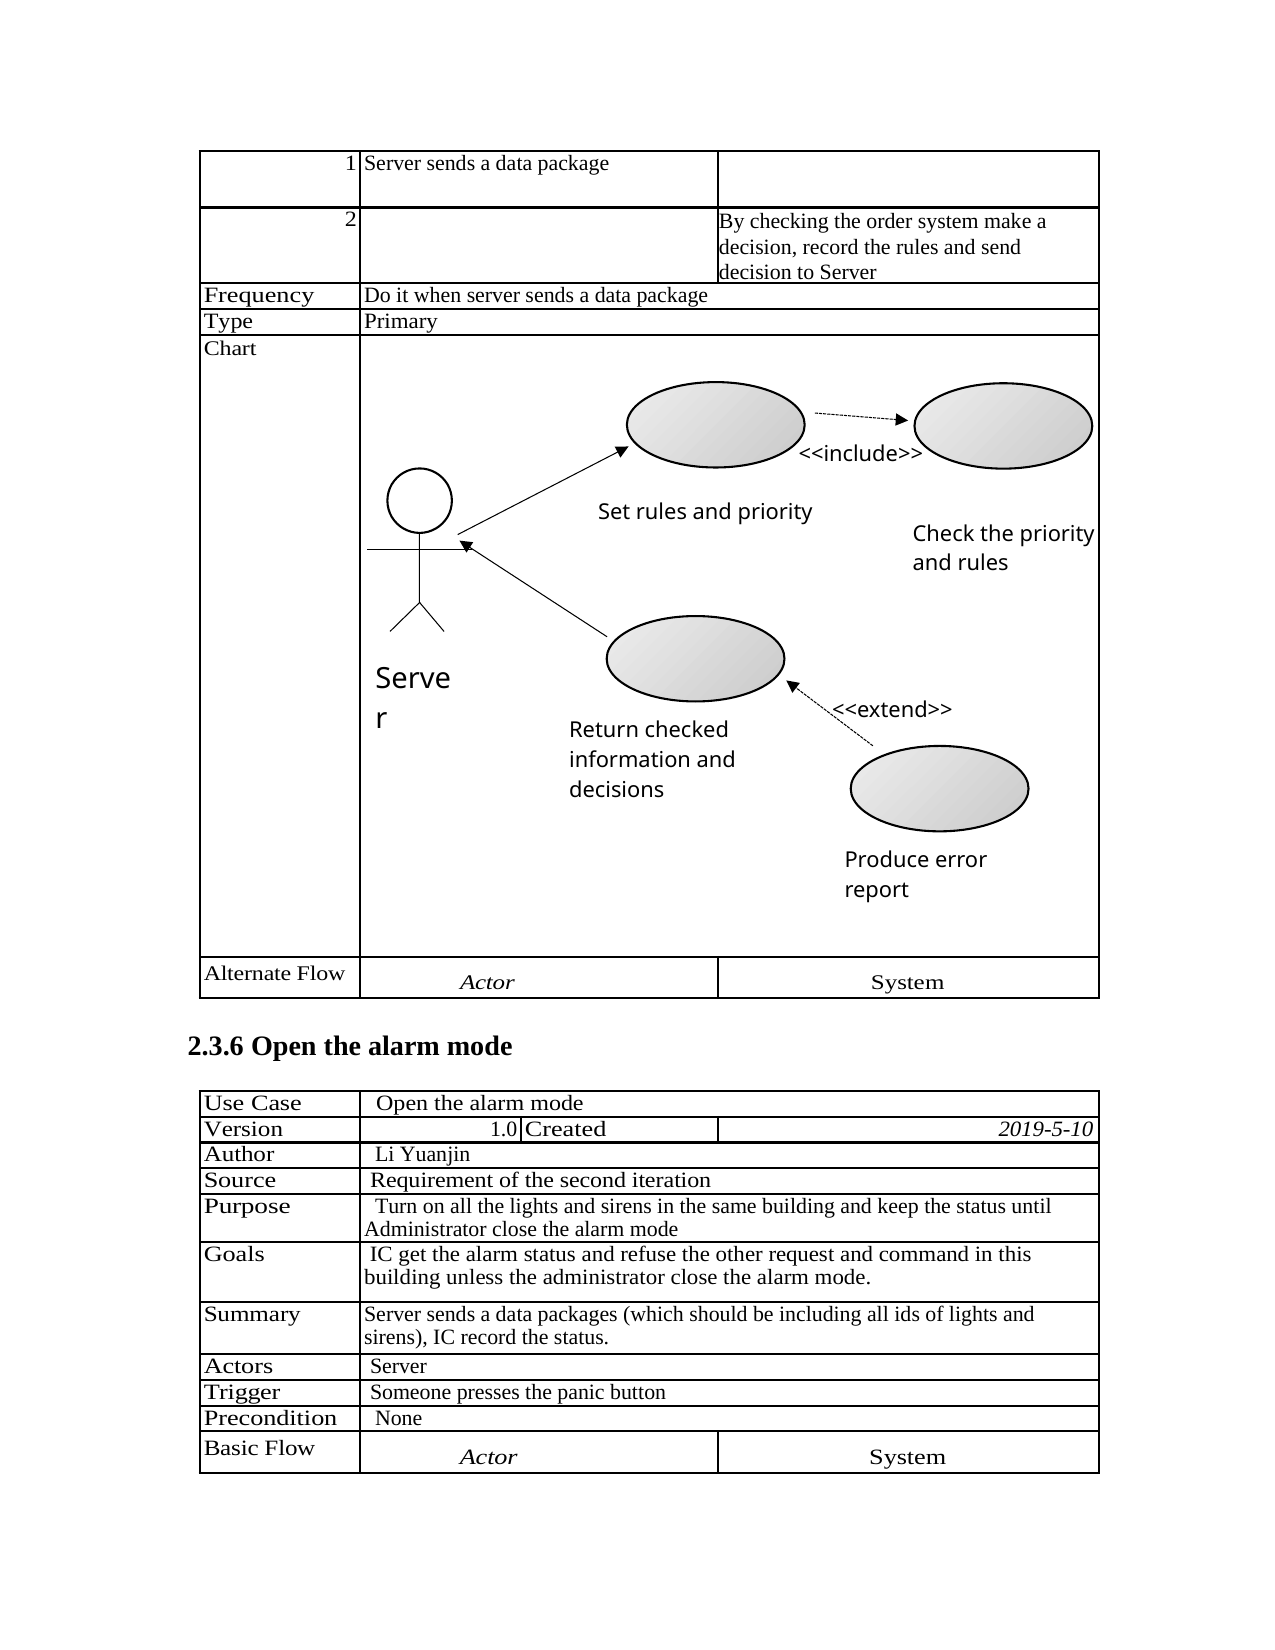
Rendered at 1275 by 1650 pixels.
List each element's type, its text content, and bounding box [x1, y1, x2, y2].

table_cell Version [201, 1118, 359, 1141]
table_cell 1.0 [361, 1118, 520, 1141]
table_cell Actors [201, 1355, 359, 1379]
table_cell By checking the order system make a decision, record the rules and send decision to Server [719, 209, 1098, 282]
table_cell Li Yuanjin [361, 1144, 1098, 1167]
table_cell [361, 336, 1098, 956]
table_cell 2 [201, 209, 359, 282]
table_cell Summary [201, 1303, 359, 1353]
table_cell Author [201, 1144, 359, 1167]
table_cell Someone presses the panic button [361, 1381, 1098, 1404]
table_cell Server sends a data packages (which should be including all ids of lights and sirens), IC record the status. [361, 1303, 1098, 1353]
text 2.3.6 Open the alarm mode [187, 1028, 1087, 1061]
table_cell Turn on all the lights and sirens in the same building and keep the status until Administrator close the alarm mode [361, 1195, 1098, 1241]
table_cell Purpose [201, 1195, 359, 1241]
table_cell System [719, 958, 1098, 997]
table_cell [719, 152, 1098, 206]
table_cell Type [201, 310, 359, 333]
table_cell IC get the alarm status and refuse the other request and command in this building unless the administrator close the alarm mode. [361, 1243, 1098, 1301]
table_cell Precondition [201, 1407, 359, 1430]
table_cell Server sends a data package [361, 152, 717, 206]
table_cell Basic Flow [201, 1432, 359, 1472]
table_cell Alternate Flow [201, 958, 359, 997]
table_cell System [719, 1432, 1098, 1472]
table_cell Do it when server sends a data package [361, 284, 1098, 308]
table_cell Trigger [201, 1381, 359, 1404]
table_cell Requirement of the second iteration [361, 1169, 1098, 1193]
table_cell Actor [361, 958, 717, 997]
table_cell Goals [201, 1243, 359, 1301]
table_cell [361, 209, 717, 282]
table_cell Created [522, 1118, 717, 1141]
table_cell Server [361, 1355, 1098, 1379]
table_cell Chart [201, 336, 359, 956]
table_header Use Case [201, 1092, 359, 1116]
table_cell Actor [361, 1432, 717, 1472]
table_cell 1 [201, 152, 359, 206]
table_cell None [361, 1407, 1098, 1430]
table_cell Frequency [201, 284, 359, 308]
table_cell Source [201, 1169, 359, 1193]
table_header Open the alarm mode [361, 1092, 1098, 1116]
table_cell Primary [361, 310, 1098, 333]
table_cell 2019-5-10 [719, 1118, 1098, 1141]
